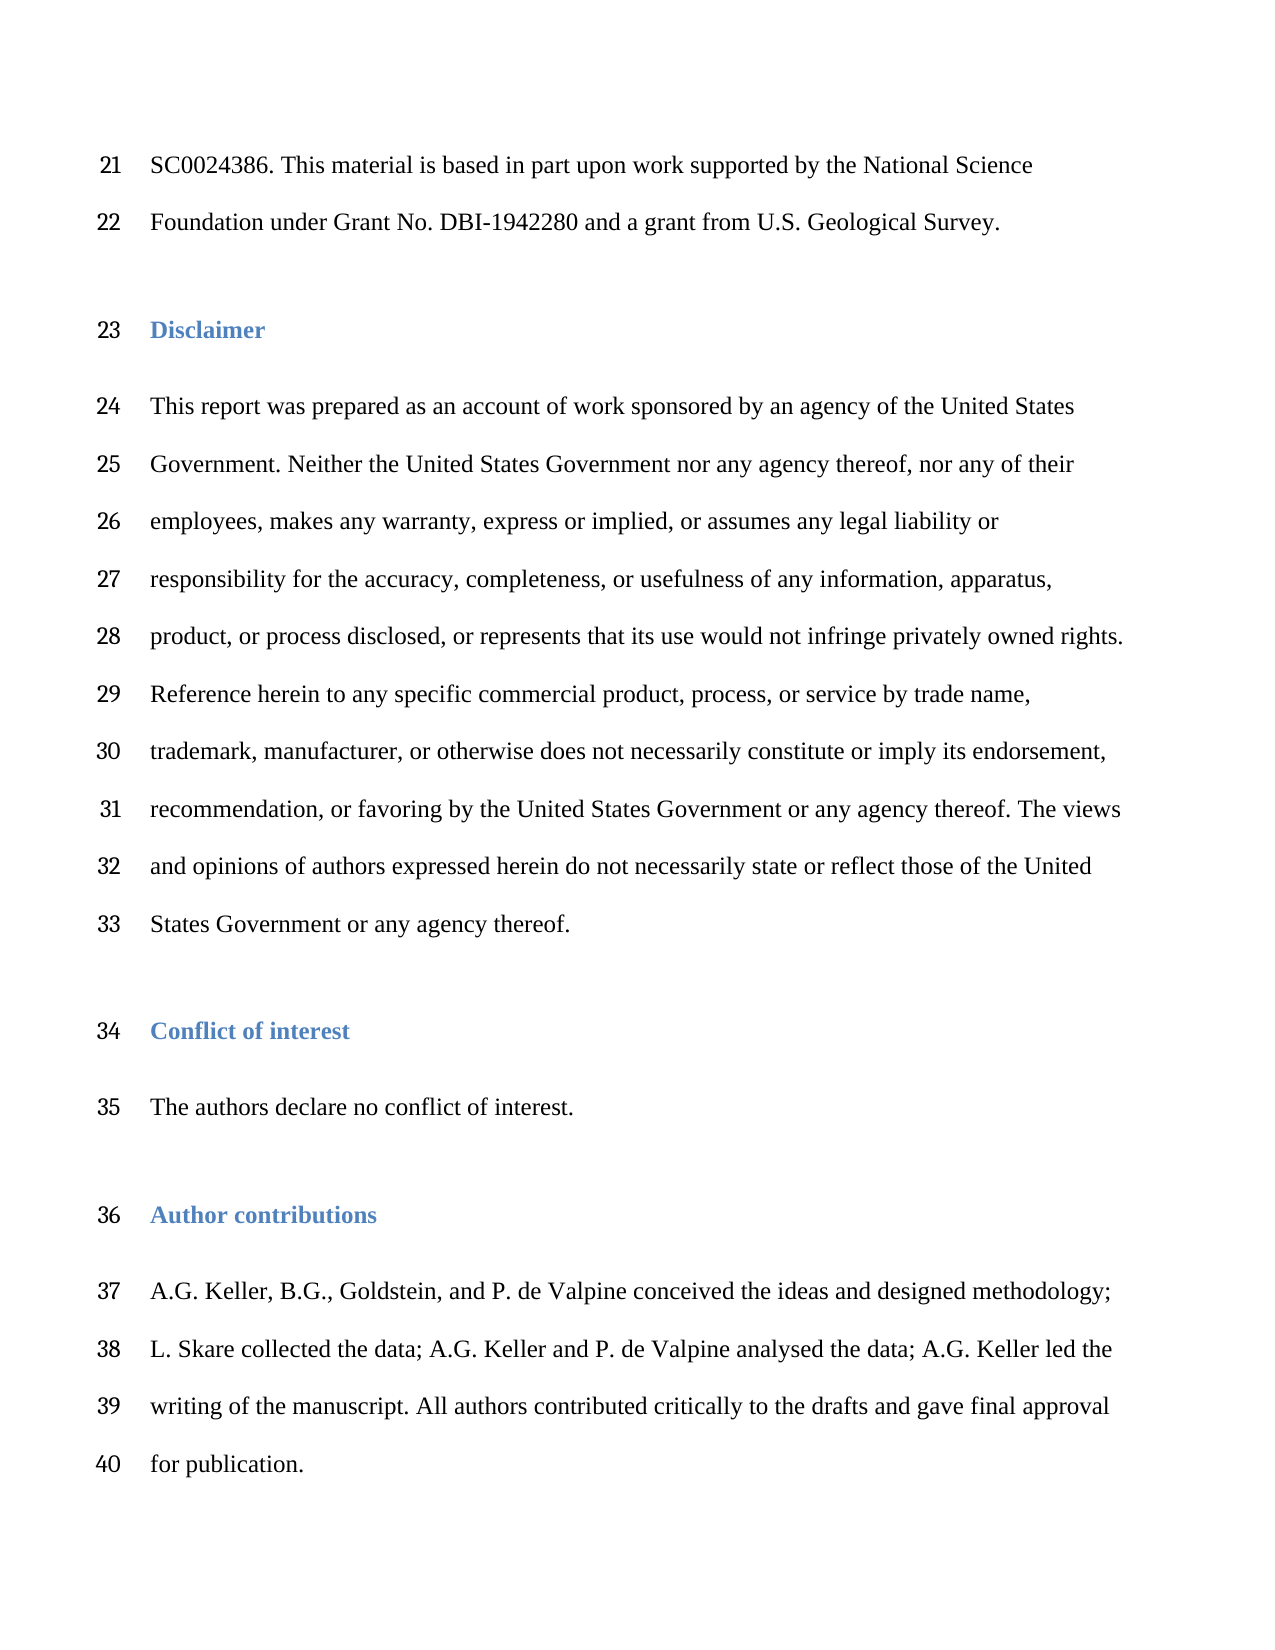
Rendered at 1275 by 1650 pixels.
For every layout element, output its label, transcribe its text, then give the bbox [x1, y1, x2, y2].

subtitle Disclaimer [150, 315, 1125, 344]
subtitle Author contributions [150, 1200, 1125, 1229]
subtitle Conflict of interest [150, 1016, 1125, 1045]
text A.G. Keller, B.G., Goldstein, and P. de Valpine conceived the ideas and designed methodology; L. Skare collected the data; A.G. Keller and P. de Valpine analysed the data; A.G. Keller led the writing of the manuscript. All authors contributed critically to the drafts and gave final approval for publication. [150, 1276, 1125, 1477]
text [150, 150, 1125, 236]
text This report was prepared as an account of work sponsored by an agency of the United States Government. Neither the United States Government nor any agency thereof, nor any of their employees, makes any warranty, express or implied, or assumes any legal liability or responsibility for the accuracy, completeness, or usefulness of any information, apparatus, product, or process disclosed, or represents that its use would not infringe privately owned rights. Reference herein to any specific commercial product, process, or service by trade name, trademark, manufacturer, or otherwise does not necessarily constitute or imply its endorsement, recommendation, or favoring by the United States Government or any agency thereof. The views and opinions of authors expressed herein do not necessarily state or reflect those of the United States Government or any agency thereof. [150, 391, 1125, 937]
text The authors declare no conflict of interest. [150, 1092, 1125, 1121]
